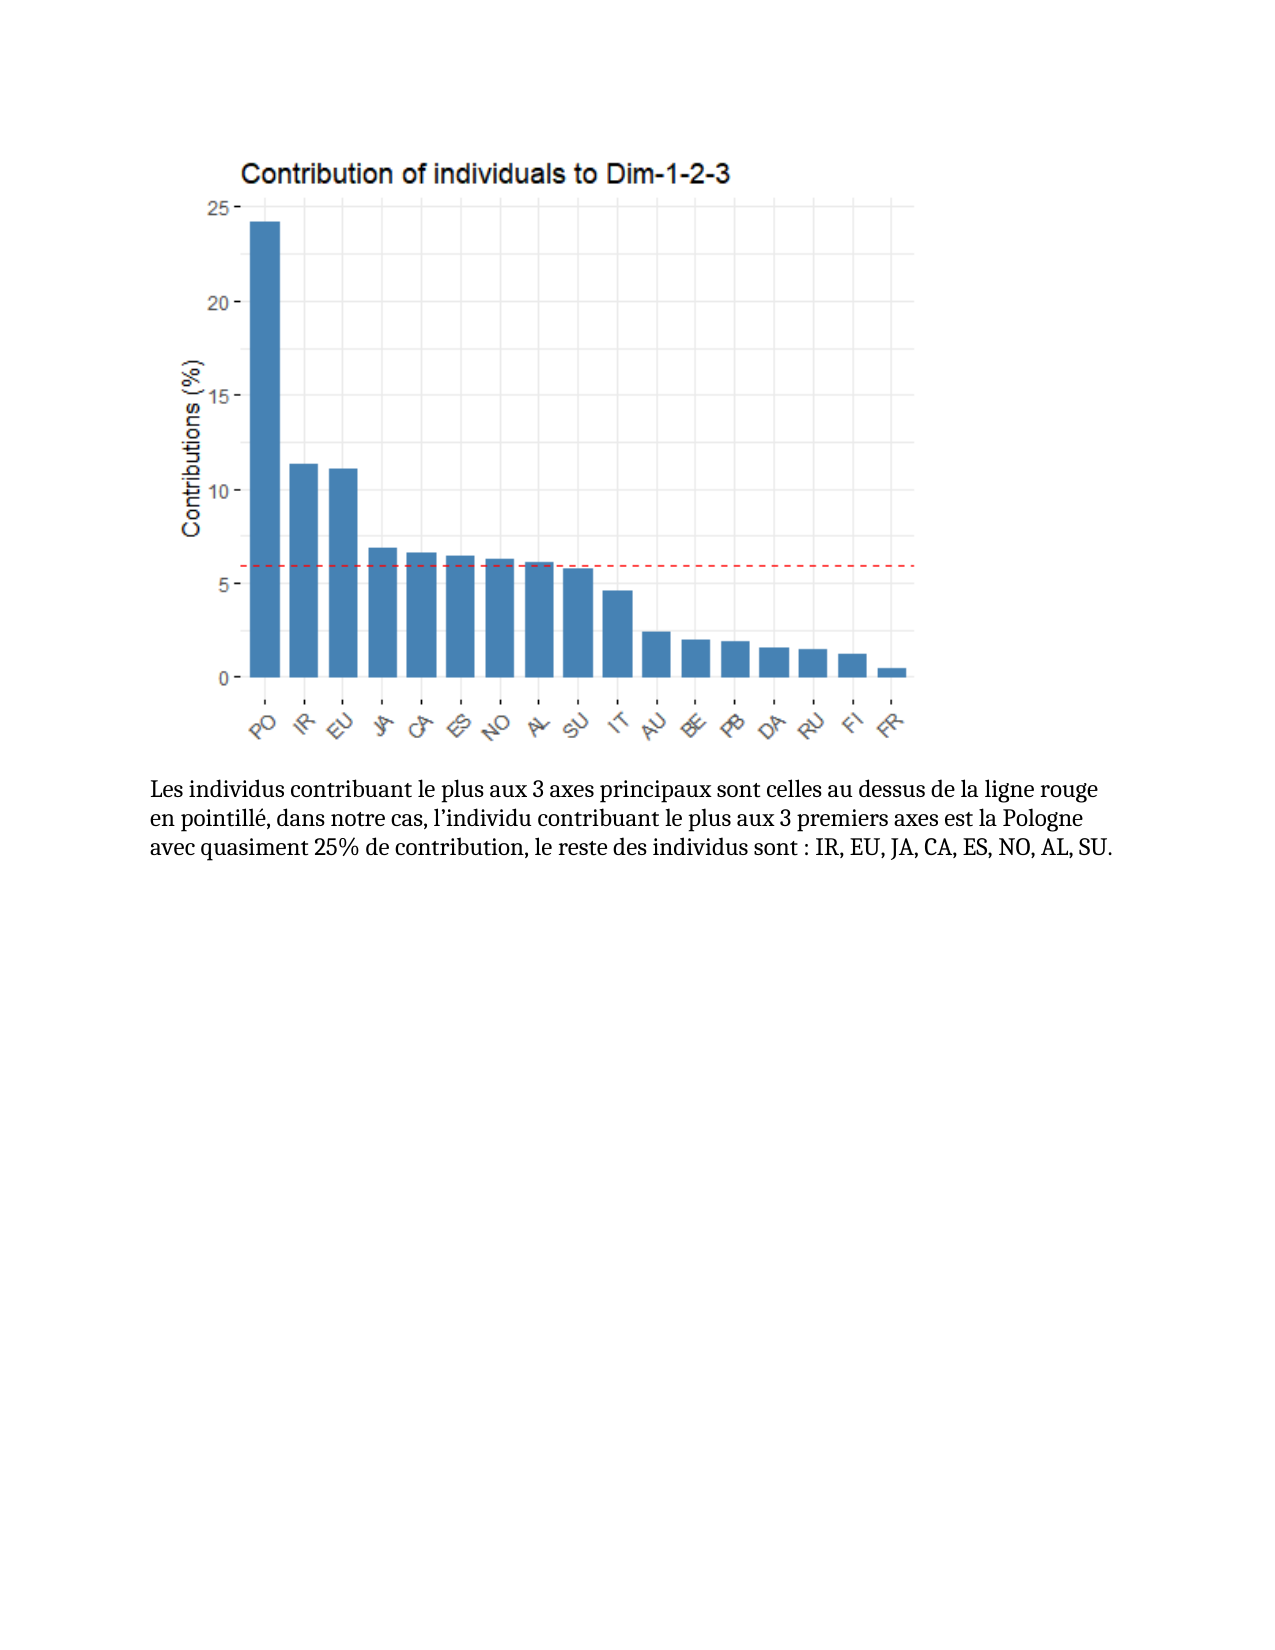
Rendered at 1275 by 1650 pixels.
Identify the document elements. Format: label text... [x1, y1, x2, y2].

text Les individus contribuant le plus aux 3 axes principaux sont celles au dessus de la ligne rouge en pointillé, dans notre cas, l’individu contribuant le plus aux 3 premiers axes est la Pologne avec quasiment 25% de contribution, le reste des individus sont : IR, EU, JA, CA, ES, NO, AL, SU. [150, 775, 1125, 861]
picture [168, 150, 927, 757]
